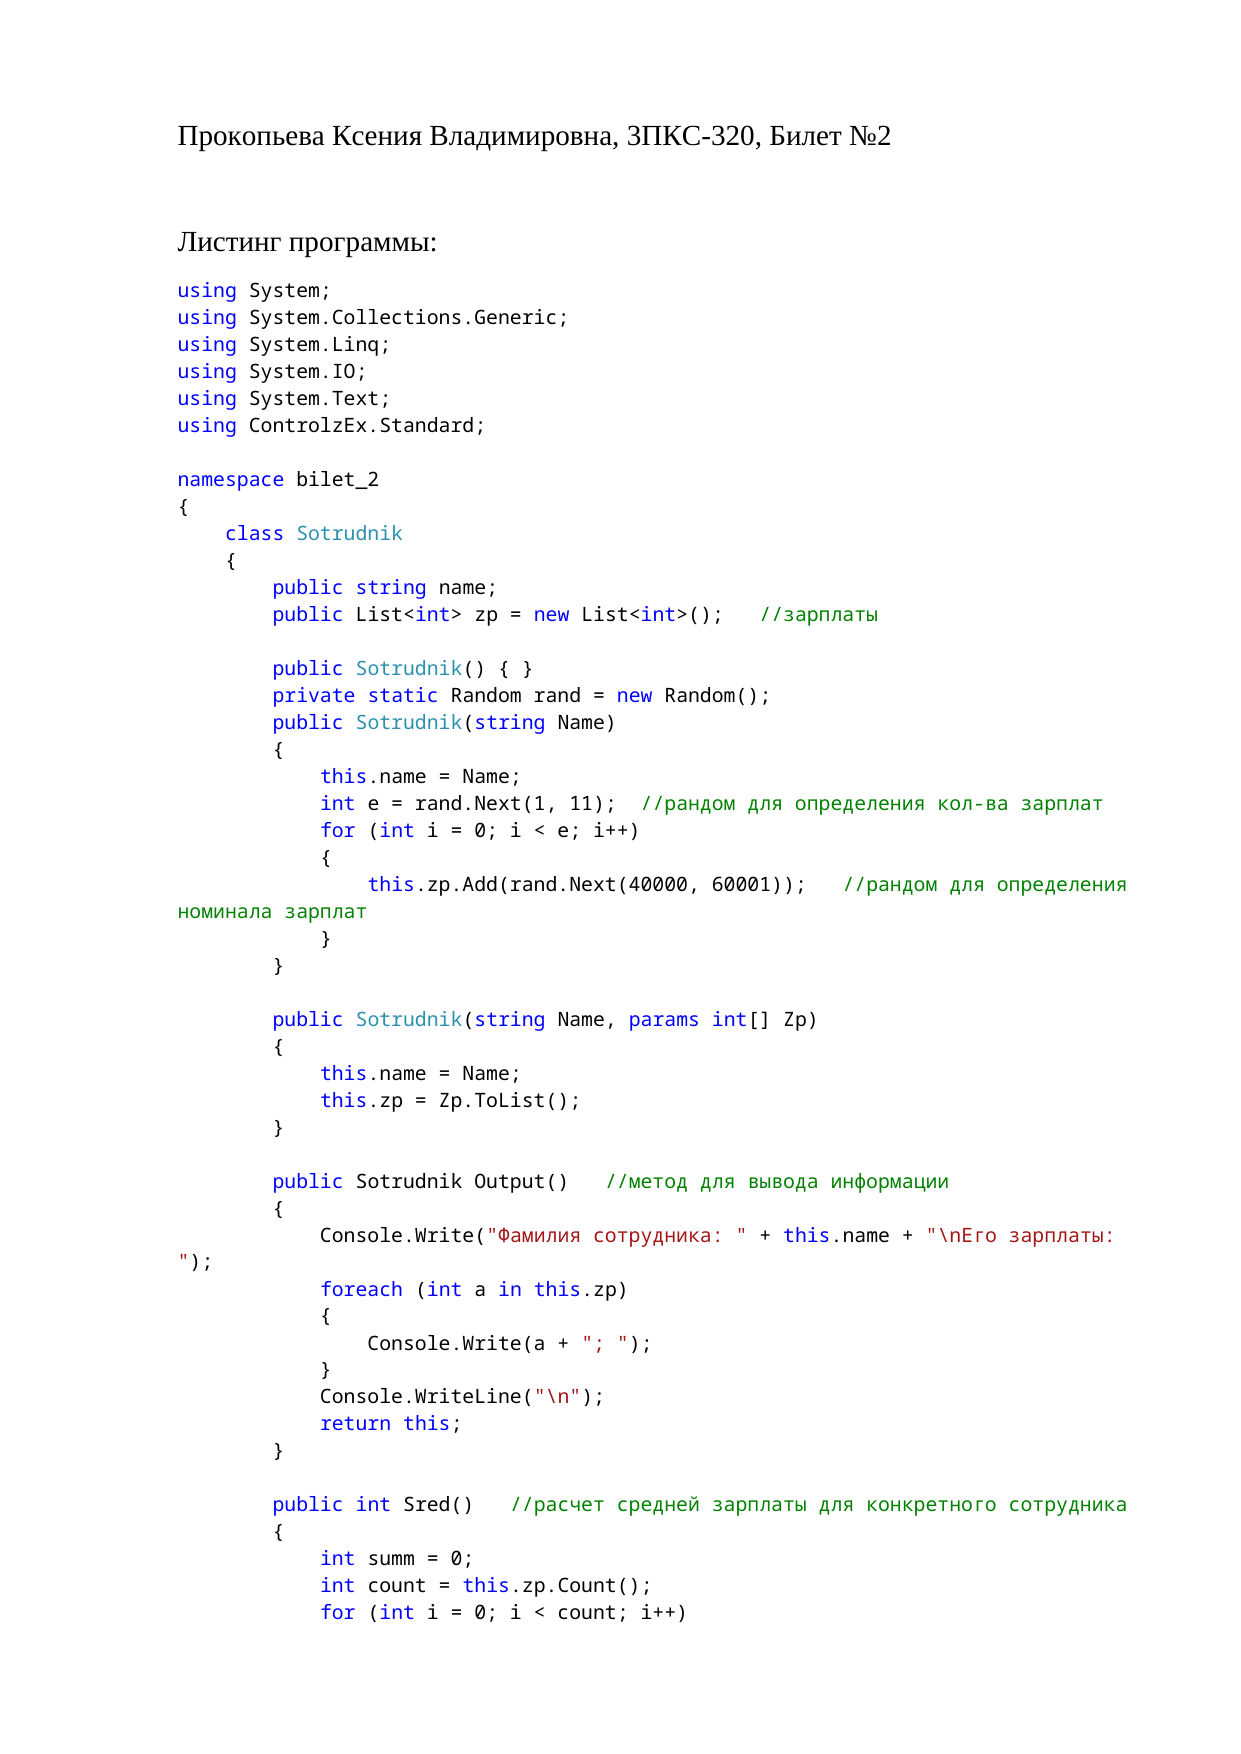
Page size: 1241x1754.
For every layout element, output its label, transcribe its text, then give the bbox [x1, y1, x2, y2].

text using System.Text; [177, 384, 1152, 411]
text Прокопьева Ксения Владимировна, 3ПКС-320, Билет №2 [177, 118, 1152, 152]
text this.zp.Add(rand.Next(40000, 60001)); //рандом для определения номинала зарплат [177, 870, 1152, 924]
text this.name = Name; [177, 762, 1152, 789]
text public Sotrudnik() { } [177, 654, 1152, 681]
text } [177, 1113, 1152, 1140]
text Console.Write(a + "; "); [177, 1329, 1152, 1356]
text public Sotrudnik(string Name) [177, 708, 1152, 735]
text foreach (int a in this.zp) [177, 1275, 1152, 1302]
text Листинг программы: [177, 224, 1152, 257]
text { [177, 843, 1152, 870]
text } [177, 924, 1152, 951]
text int e = rand.Next(1, 11); //рандом для определения кол-ва зарплат [177, 789, 1152, 816]
text Console.WriteLine("\n"); [177, 1383, 1152, 1410]
text { [177, 735, 1152, 762]
text public string name; [177, 573, 1152, 600]
text using System.IO; [177, 357, 1152, 384]
text this.zp = Zp.ToList(); [177, 1086, 1152, 1113]
text for (int i = 0; i < e; i++) [177, 816, 1152, 843]
text { [177, 1302, 1152, 1329]
text { [177, 1518, 1152, 1544]
text namespace bilet_2 [177, 465, 1152, 492]
text public int Sred() //расчет средней зарплаты для конкретного сотрудника [177, 1491, 1152, 1518]
text } [177, 951, 1152, 978]
text class Sotrudnik [177, 519, 1152, 546]
text public Sotrudnik(string Name, params int[] Zp) [177, 1005, 1152, 1032]
text } [177, 1437, 1152, 1464]
text using System.Linq; [177, 331, 1152, 357]
text using ControlzEx.Standard; [177, 411, 1152, 438]
text public Sotrudnik Output() //метод для вывода информации [177, 1167, 1152, 1194]
text { [177, 492, 1152, 519]
text public List<int> zp = new List<int>(); //зарплаты [177, 600, 1152, 627]
text Console.Write("Фамилия сотрудника: " + this.name + "\nЕго зарплаты: "); [177, 1221, 1152, 1275]
text this.name = Name; [177, 1059, 1152, 1086]
text using System; [177, 277, 1152, 303]
text } [177, 1356, 1152, 1383]
text return this; [177, 1410, 1152, 1437]
text using System.Collections.Generic; [177, 303, 1152, 331]
text int count = this.zp.Count(); [177, 1572, 1152, 1598]
text private static Random rand = new Random(); [177, 681, 1152, 708]
text { [177, 1032, 1152, 1059]
text { [177, 546, 1152, 573]
text int summ = 0; [177, 1544, 1152, 1572]
text { [177, 1194, 1152, 1221]
text for (int i = 0; i < count; i++) [177, 1598, 1152, 1626]
